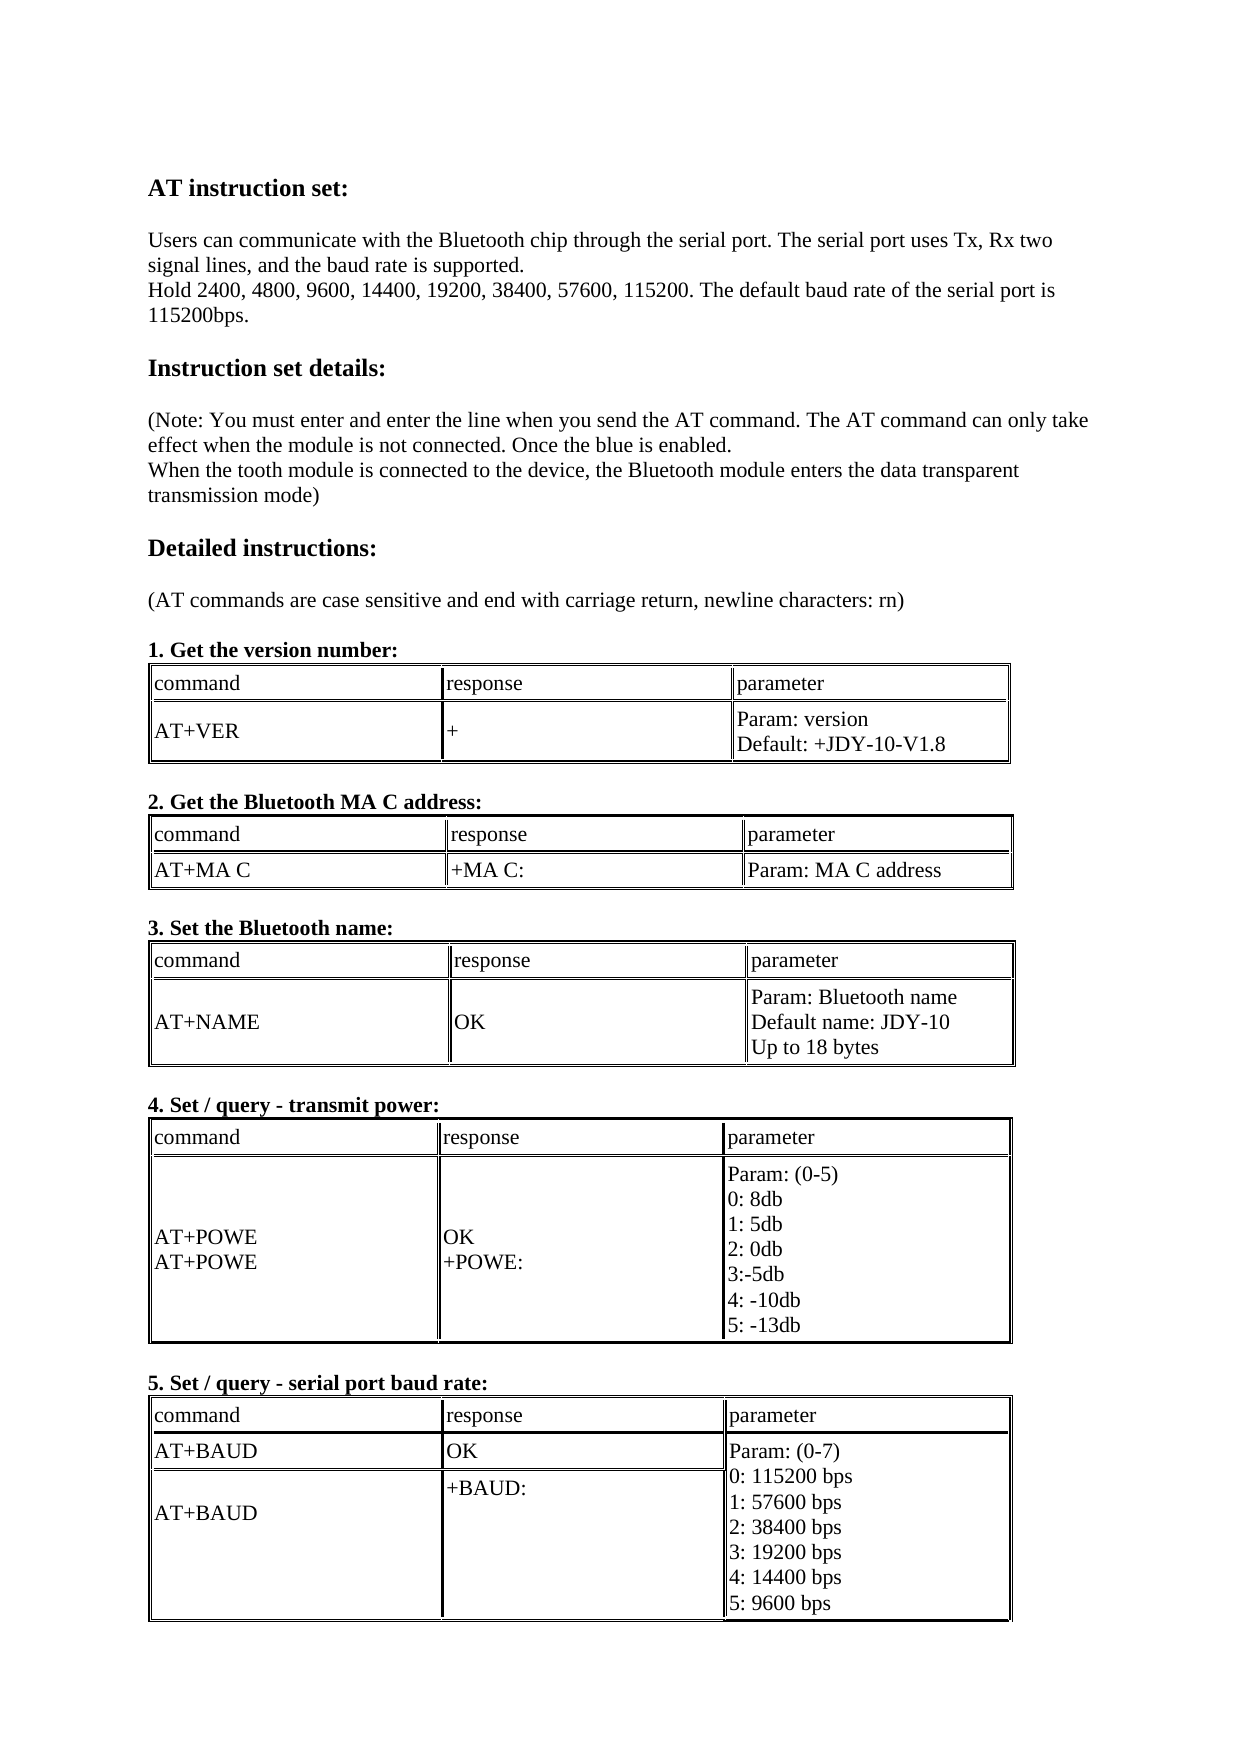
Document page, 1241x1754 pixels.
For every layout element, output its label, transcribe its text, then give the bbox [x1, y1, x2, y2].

table_header response [442, 1396, 725, 1431]
table_header response [442, 666, 733, 699]
table_cell AT+BAUD [152, 1468, 442, 1619]
table_header parameter [747, 944, 1012, 977]
table_cell Param: Bluetooth name Default name: JDY-10 Up to 18 bytes [747, 977, 1014, 1063]
table_cell Param: version Default: +JDY-10-V1.8 [733, 699, 1009, 760]
text 4. Set / query - transmit power: [148, 1067, 1093, 1117]
table_header command [152, 942, 450, 977]
table_header parameter [733, 666, 1008, 699]
table_cell AT+POWE AT+POWE [152, 1154, 439, 1341]
table_cell AT+BAUD [152, 1431, 441, 1467]
table_cell AT+VER [150, 699, 442, 760]
text 2. Get the Bluetooth MA C address: [148, 763, 1093, 814]
table_cell OK [444, 1434, 723, 1467]
table_header response [450, 944, 747, 977]
table_header parameter [723, 1120, 1009, 1153]
table_cell AT+MA C [152, 850, 447, 887]
table_header command [152, 664, 442, 699]
table_header response [447, 817, 743, 850]
table_header command [152, 817, 447, 850]
table_cell + [442, 702, 733, 760]
table_header command [152, 1119, 439, 1153]
table_cell Param: (0-7) 0: 115200 bps 1: 57600 bps 2: 38400 bps 3: 19200 bps 4: 14400 bps 5: 9600 bps 6: 4800 bps 7: 2400 bps [725, 1431, 1009, 1619]
table_cell +MA C: [447, 854, 743, 887]
table_header parameter [725, 1398, 1009, 1431]
table_cell OK +POWE: [439, 1157, 723, 1341]
table_cell AT+NAME [150, 977, 450, 1063]
table_cell Param: (0-5) 0: 8db 1: 5db 2: 0db 3:-5db 4: -10db 5: -13db [723, 1154, 1010, 1341]
text 3. Set the Bluetooth name: [148, 890, 1093, 940]
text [148, 148, 1093, 662]
text 5. Set / query - serial port baud rate: [148, 1344, 1093, 1395]
table_cell Param: MA C address [744, 850, 1011, 887]
table_header parameter [744, 817, 1011, 850]
table_cell OK [450, 980, 747, 1063]
table_cell +BAUD: [442, 1471, 725, 1619]
table_header command [150, 1396, 442, 1431]
table_header response [439, 1120, 723, 1153]
